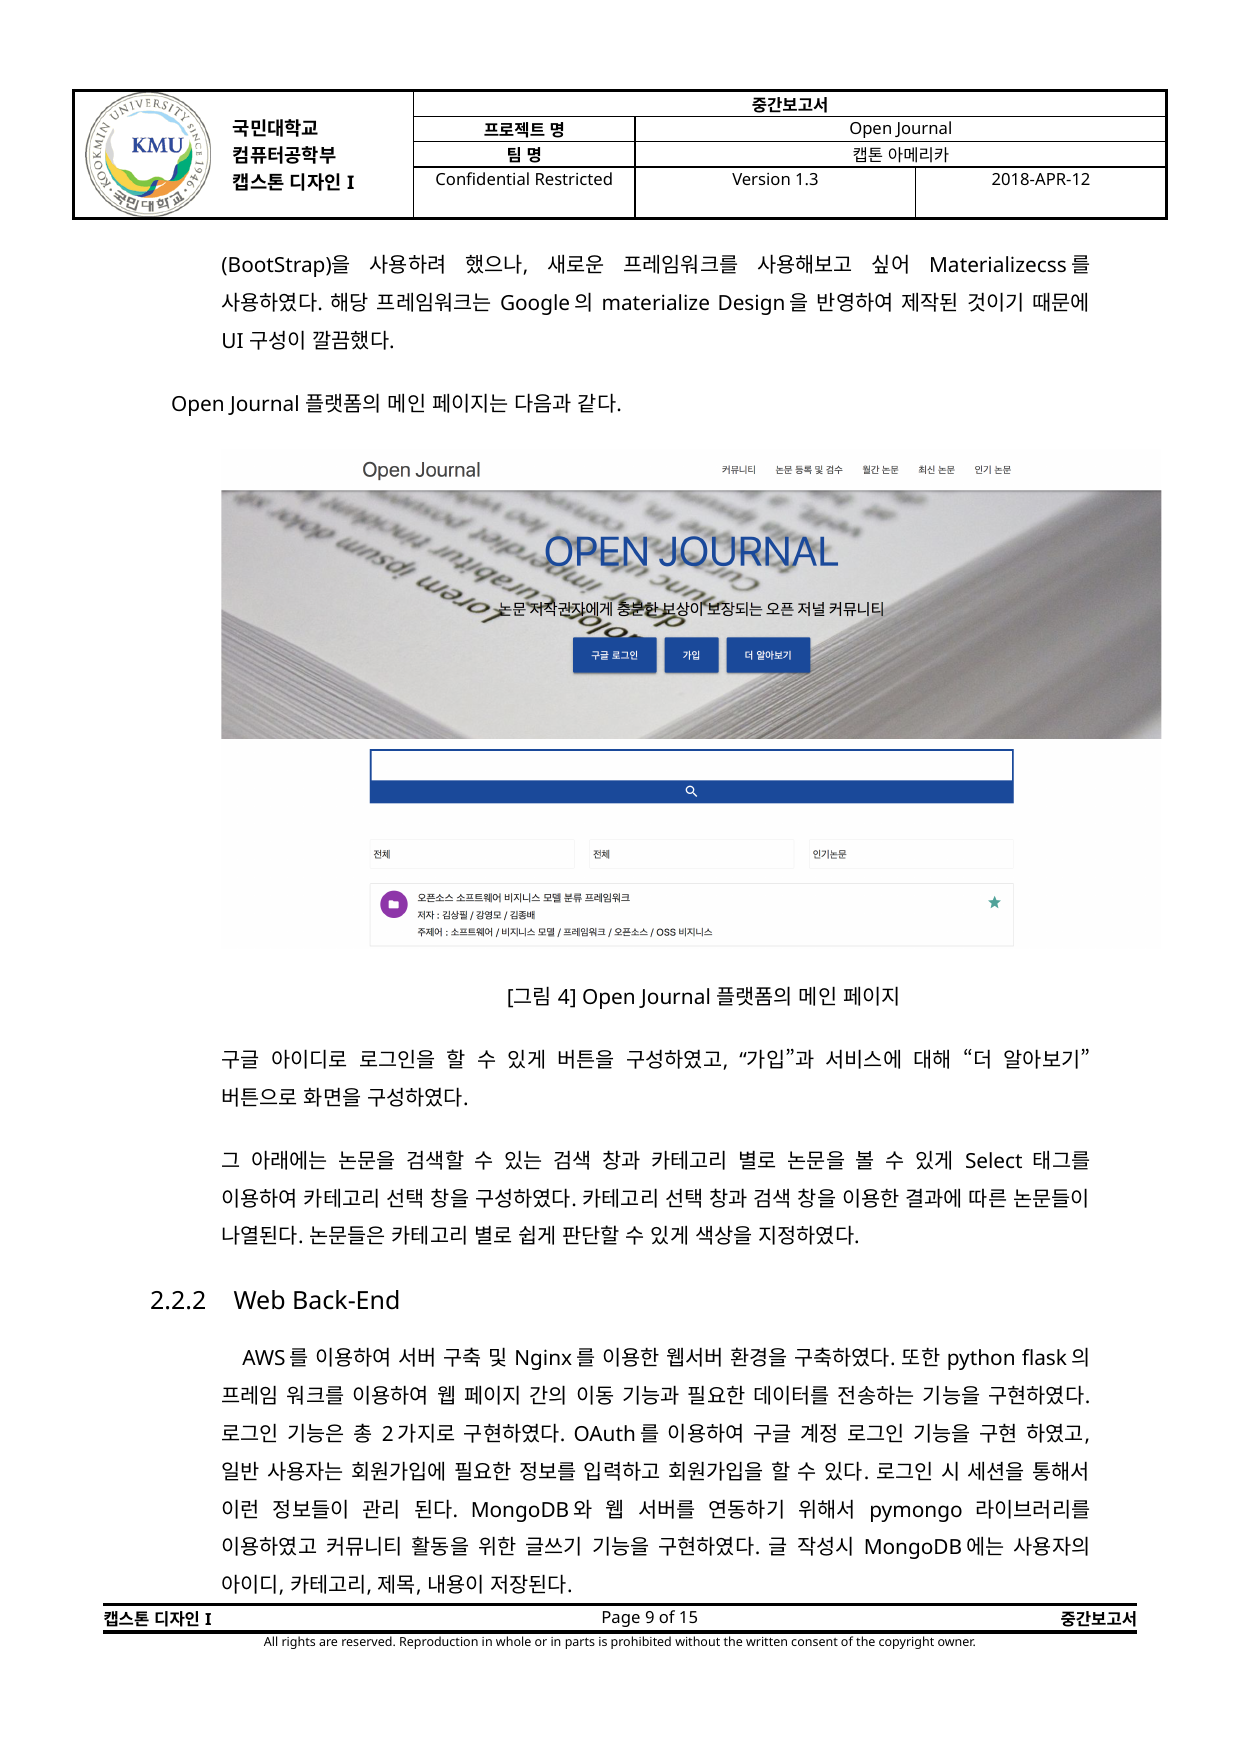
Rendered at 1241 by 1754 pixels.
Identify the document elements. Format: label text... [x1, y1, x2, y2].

text AWS를 이용하여 서버 구축 및 Nginx를 이용한 웹서버 환경을 구축하였다. 또한 python flask의 프레임 워크를 이용하여 웹 페이지 간의 이동 기능과 필요한 데이터를 전송하는 기능을 구현하였다. 로그인 기능은 총 2가지로 구현하였다. OAuth를 이용하여 구글 계정 로그인 기능을 구현 하였고, 일반 사용자는 회원가입에 필요한 정보를 입력하고 회원가입을 할 수 있다. 로그인 시 세션을 통해서 이런 정보들이 관리 된다. MongoDB와 웹 서버를 연동하기 위해서 pymongo 라이브러리를 이용하였고 커뮤니티 활동을 위한 글쓰기 기능을 구현하였다. 글 작성시 MongoDB에는 사용자의 아이디, 카테고리, 제목, 내용이 저장된다. [221, 1342, 1090, 1599]
subtitle Web Back-End [150, 1282, 1090, 1317]
text 구글 아이디로 로그인을 할 수 있게 버튼을 구성하였고, “가입”과 서비스에 대해 “더 알아보기” 버튼으로 화면을 구성하였다. [221, 1043, 1090, 1112]
text [그림 4] Open Journal 플랫폼의 메인 페이지 [317, 981, 1090, 1011]
text 그 아래에는 논문을 검색할 수 있는 검색 창과 카테고리 별로 논문을 볼 수 있게 Select 태그를 이용하여 카테고리 선택 창을 구성하였다. 카테고리 선택 창과 검색 창을 이용한 결과에 따른 논문들이 나열된다. 논문들은 카테고리 별로 쉽게 판단할 수 있게 색상을 지정하였다. [221, 1144, 1090, 1250]
picture [221, 449, 1162, 949]
picture [85, 92, 211, 217]
text Open Journal 플랫폼의 메인 페이지는 다음과 같다. [150, 387, 1090, 417]
